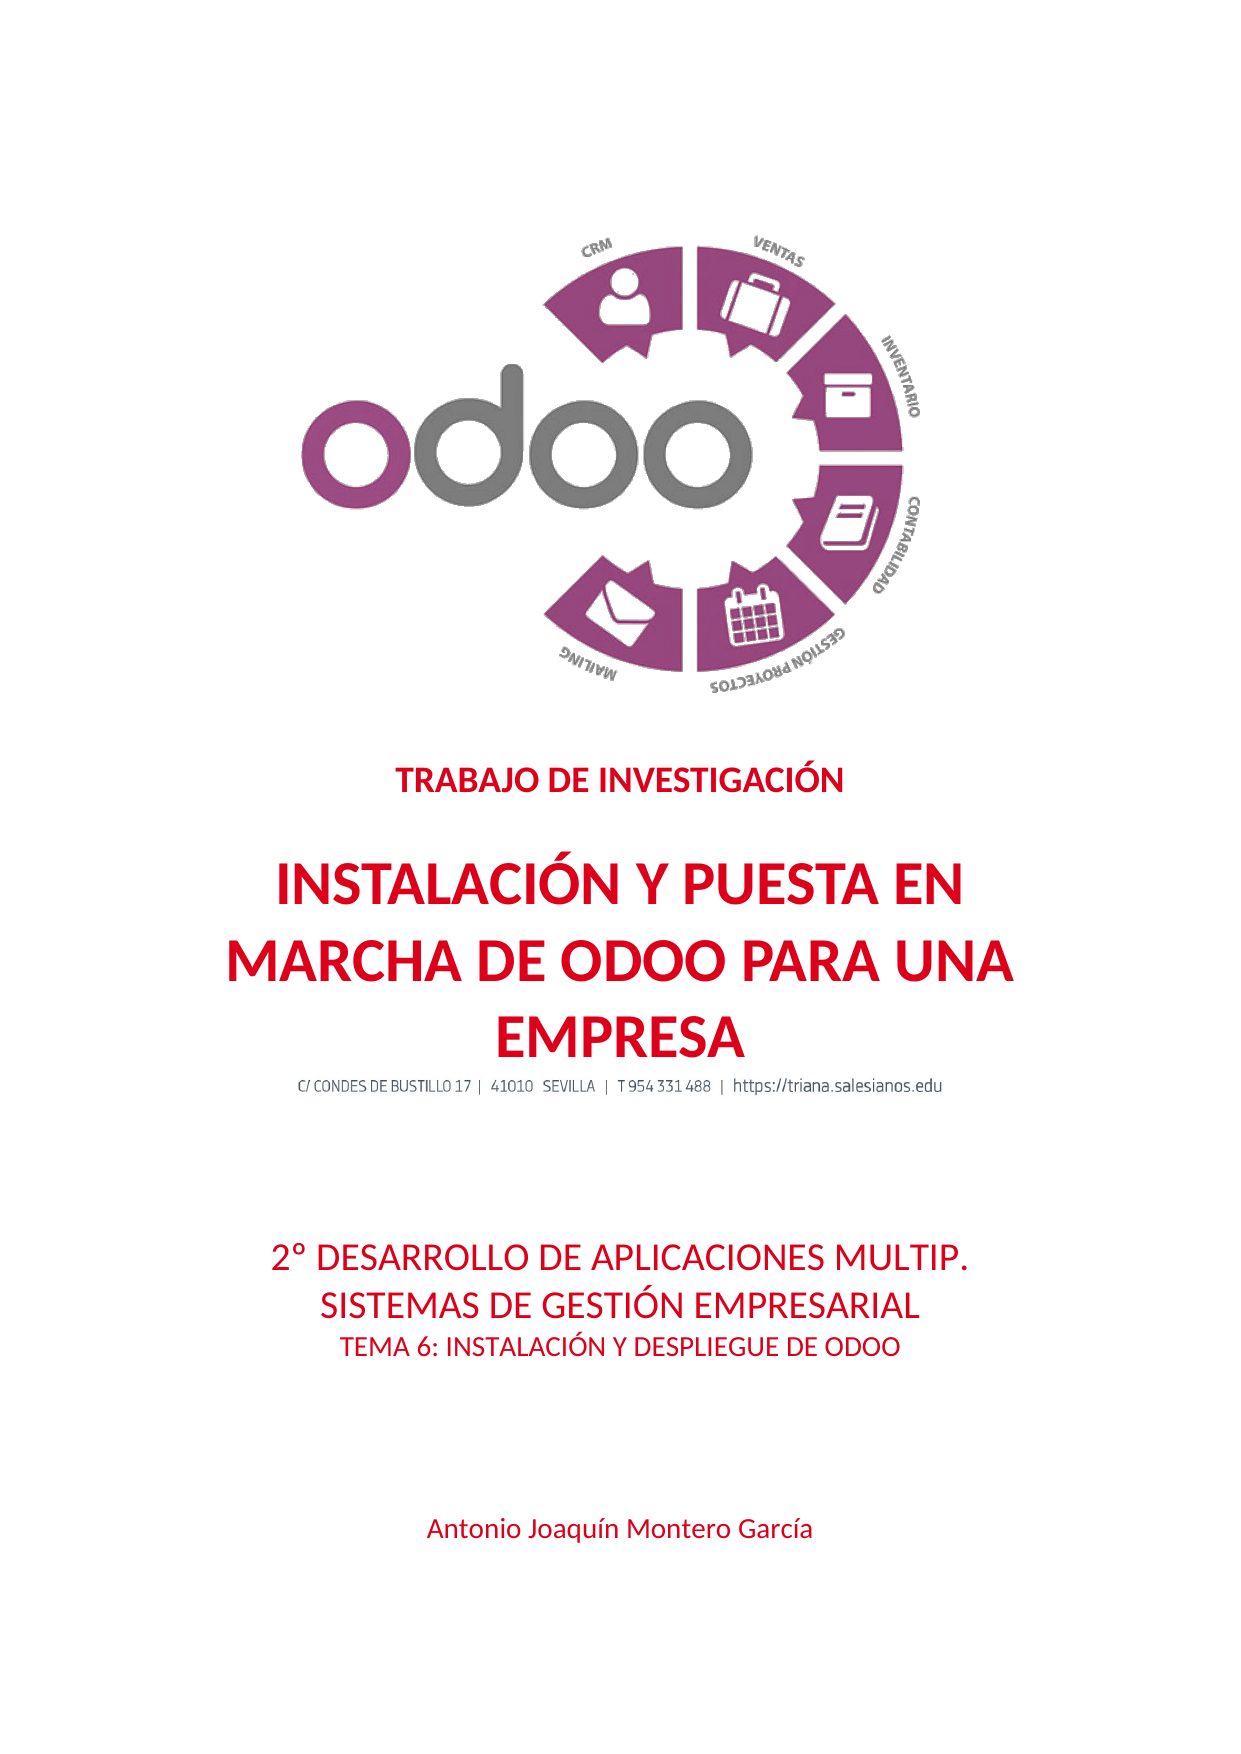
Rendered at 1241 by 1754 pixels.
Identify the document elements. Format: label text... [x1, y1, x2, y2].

picture [177, 218, 1063, 715]
text Antonio Joaquín Montero García [177, 1510, 1063, 1546]
text INSTALACIÓN Y PUESTA EN MARCHA DE ODOO PARA UNA EMPRESA [177, 844, 1063, 1072]
text 2º DESARROLLO DE APLICACIONES MULTIP. [177, 1232, 1063, 1280]
text TRABAJO DE INVESTIGACIÓN [177, 756, 1063, 802]
text TEMA 6: INSTALACIÓN Y DESPLIEGUE DE ODOO [177, 1328, 1063, 1364]
picture [177, 1072, 1063, 1144]
text SISTEMAS DE GESTIÓN EMPRESARIAL [177, 1280, 1063, 1328]
